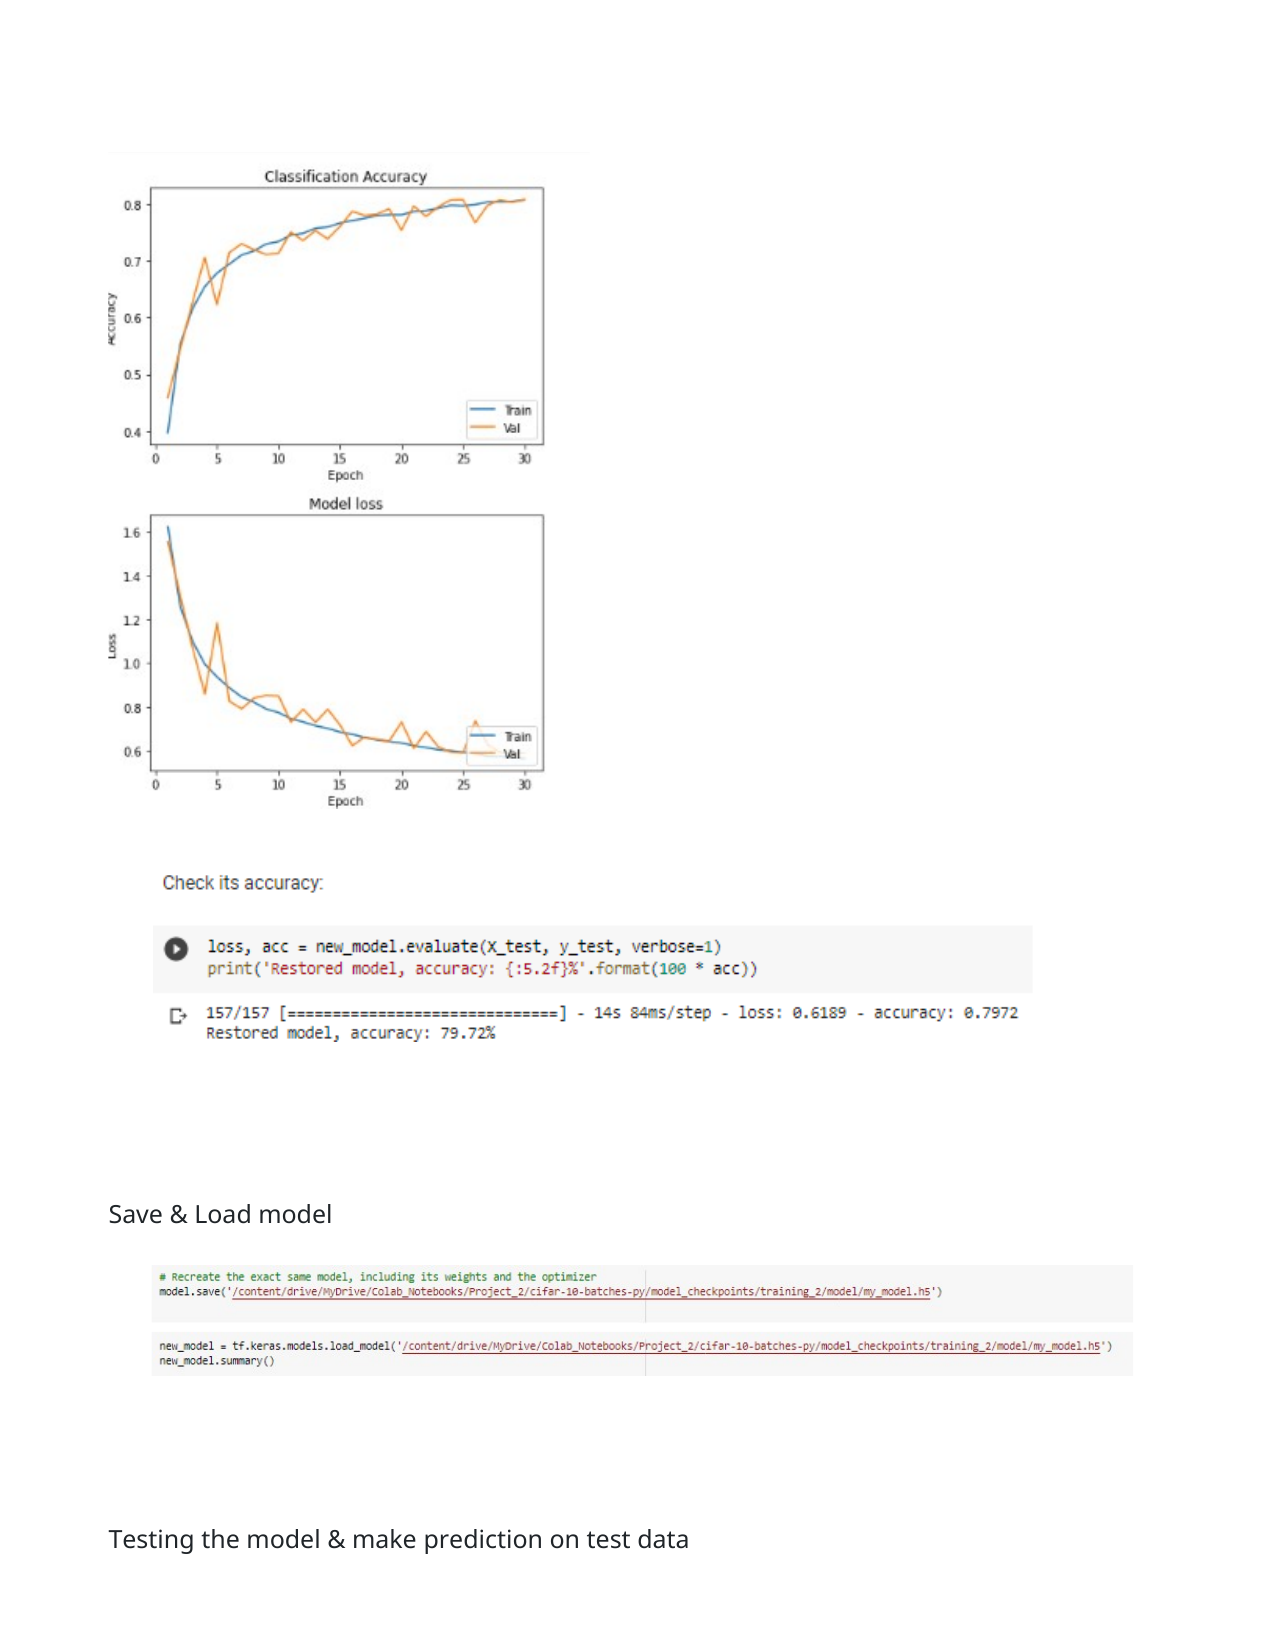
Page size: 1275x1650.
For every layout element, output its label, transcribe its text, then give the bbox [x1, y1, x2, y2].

text Save & Load model [108, 1196, 1231, 1230]
text Testing the model & make prediction on test data [108, 1522, 1231, 1556]
picture [108, 152, 590, 809]
picture [151, 1265, 1134, 1376]
picture [153, 874, 1033, 1042]
